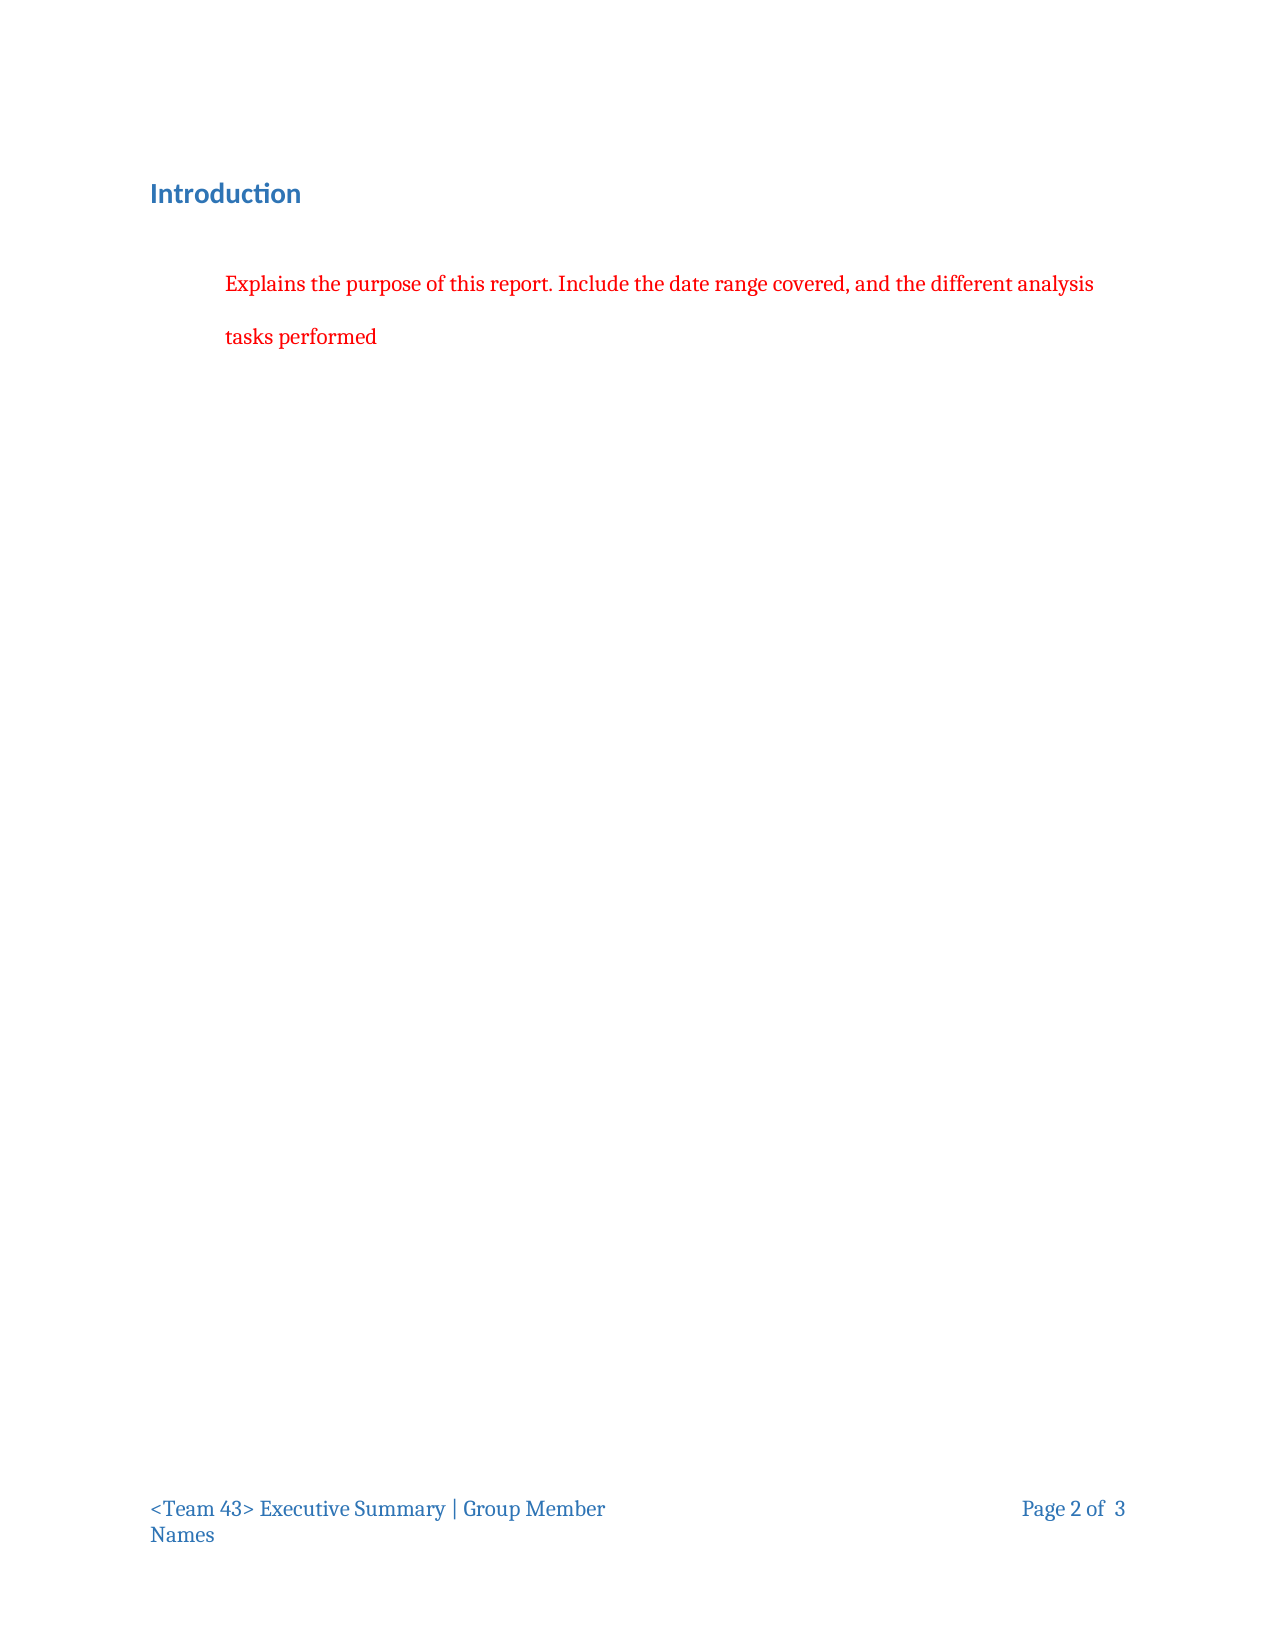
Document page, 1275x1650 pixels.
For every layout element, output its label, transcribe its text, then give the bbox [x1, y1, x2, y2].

text Explains the purpose of this report. Include the date range covered, and the different analysis tasks performed [225, 271, 1125, 350]
